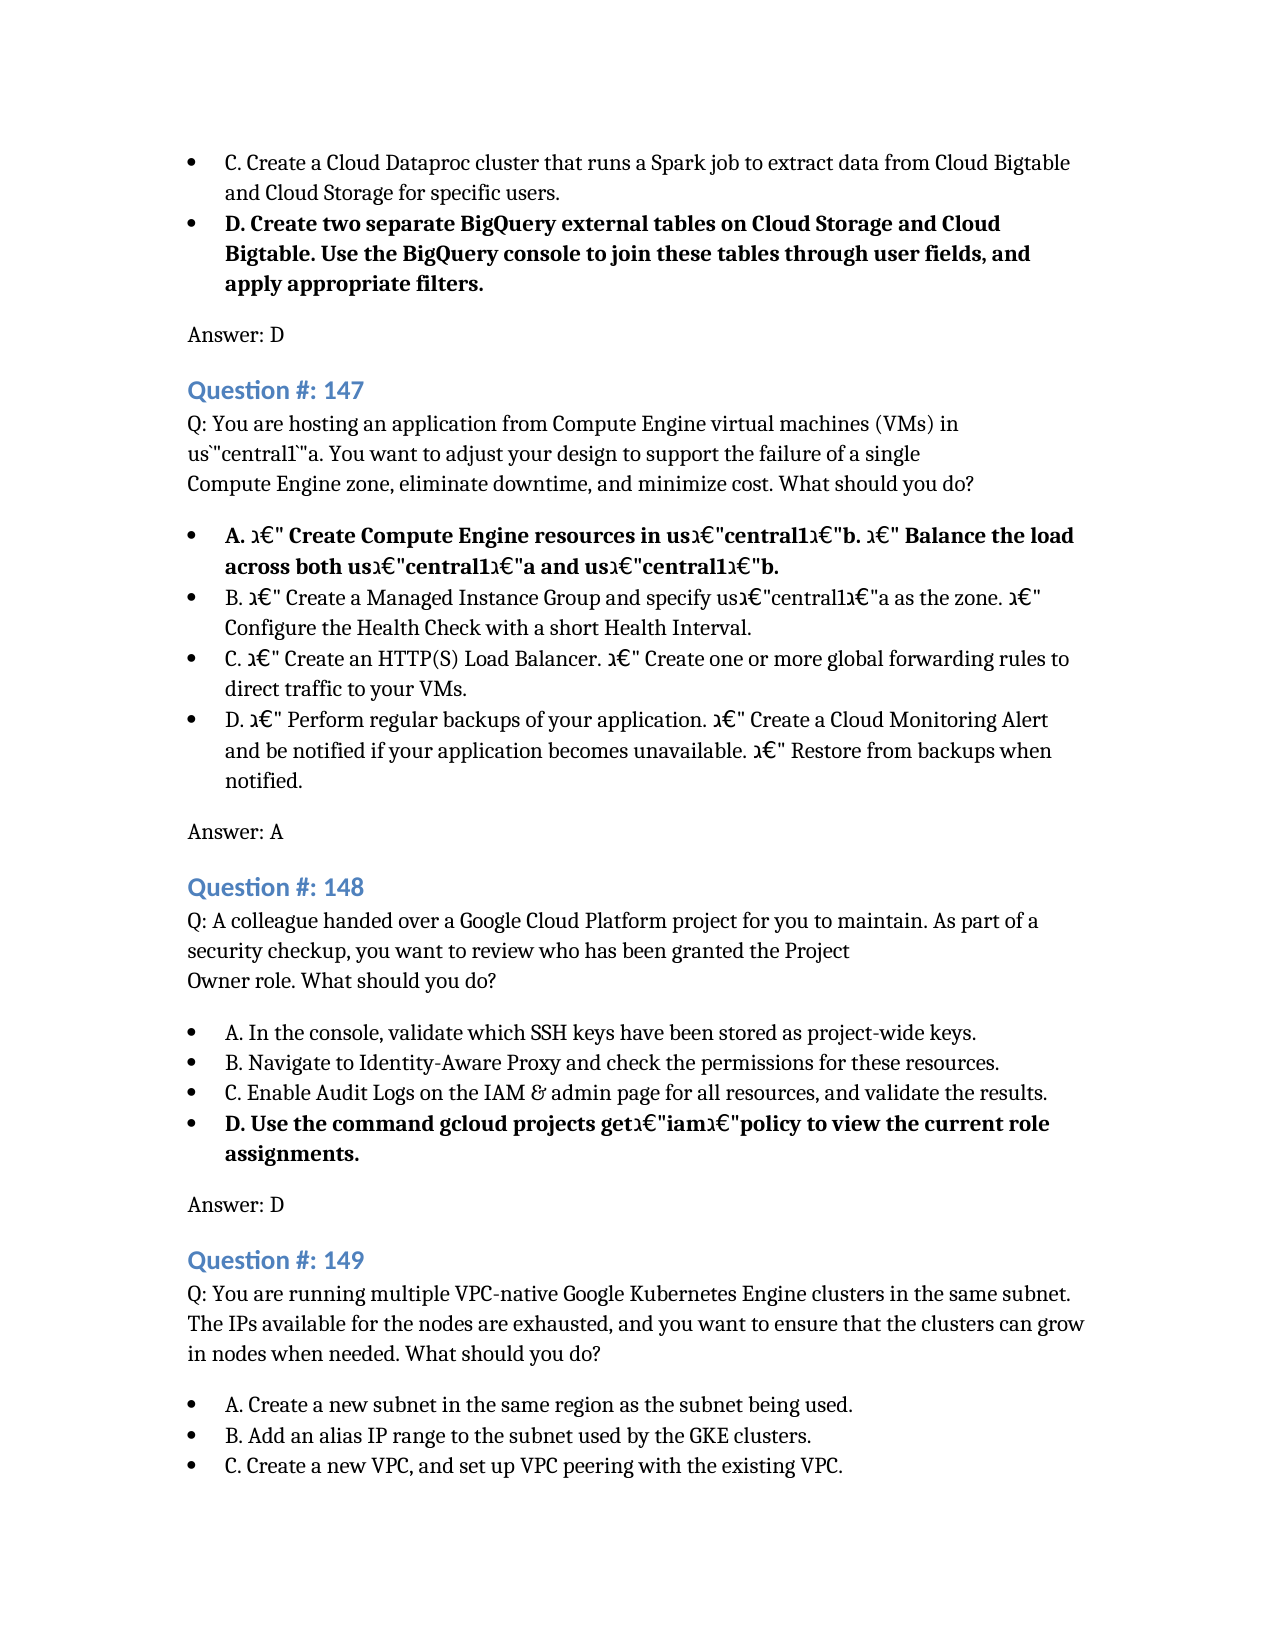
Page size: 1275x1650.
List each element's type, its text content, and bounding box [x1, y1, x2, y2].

list D. Create two separate BigQuery external tables on Cloud Storage and Cloud Bigtable. Use the BigQuery console to join these tables through user fields, and apply appropriate filters. [187, 210, 1087, 297]
subtitle Question #: 149 [187, 1243, 1087, 1276]
list C. Create a Cloud Dataproc cluster that runs a Spark job to extract data from Cloud Bigtable and Cloud Storage for specific users. [187, 150, 1087, 207]
text Answer: D [187, 1192, 1087, 1218]
text Q: A colleague handed over a Google Cloud Platform project for you to maintain. As part of a security checkup, you want to review who has been granted the Project Owner role. What should you do? [187, 908, 1087, 994]
text Q: You are hosting an application from Compute Engine virtual machines (VMs) in us`"central1`"a. You want to adjust your design to support the failure of a single Compute Engine zone, eliminate downtime, and minimize cost. What should you do? [187, 411, 1087, 498]
list D. ג€" Perform regular backups of your application. ג€" Create a Cloud Monitoring Alert and be notified if your application becomes unavailable. ג€" Restore from backups when notified. [187, 706, 1087, 794]
list A. In the console, validate which SSH keys have been stored as project-wide keys. [187, 1019, 1087, 1046]
list D. Use the command gcloud projects getג€"iamג€"policy to view the current role assignments. [187, 1110, 1087, 1167]
text Answer: A [187, 819, 1087, 845]
list B. ג€" Create a Managed Instance Group and specify usג€"central1ג€"a as the zone. ג€" Configure the Health Check with a short Health Interval. [187, 584, 1087, 641]
list C. Create a new VPC, and set up VPC peering with the existing VPC. [187, 1453, 1087, 1479]
list B. Add an alias IP range to the subnet used by the GKE clusters. [187, 1422, 1087, 1449]
text Q: You are running multiple VPC-native Google Kubernetes Engine clusters in the same subnet. The IPs available for the nodes are exhausted, and you want to ensure that the clusters can grow in nodes when needed. What should you do? [187, 1281, 1087, 1367]
list A. ג€" Create Compute Engine resources in usג€"central1ג€"b. ג€" Balance the load across both usג€"central1ג€"a and usג€"central1ג€"b. [187, 522, 1087, 580]
list C. ג€" Create an HTTP(S) Load Balancer. ג€" Create one or more global forwarding rules to direct traffic to your VMs. [187, 645, 1087, 702]
list C. Enable Audit Logs on the IAM & admin page for all resources, and validate the results. [187, 1080, 1087, 1106]
subtitle Question #: 148 [187, 870, 1087, 903]
text Answer: D [187, 322, 1087, 348]
subtitle Question #: 147 [187, 373, 1087, 406]
list B. Navigate to Identity-Aware Proxy and check the permissions for these resources. [187, 1049, 1087, 1076]
list A. Create a new subnet in the same region as the subnet being used. [187, 1392, 1087, 1418]
